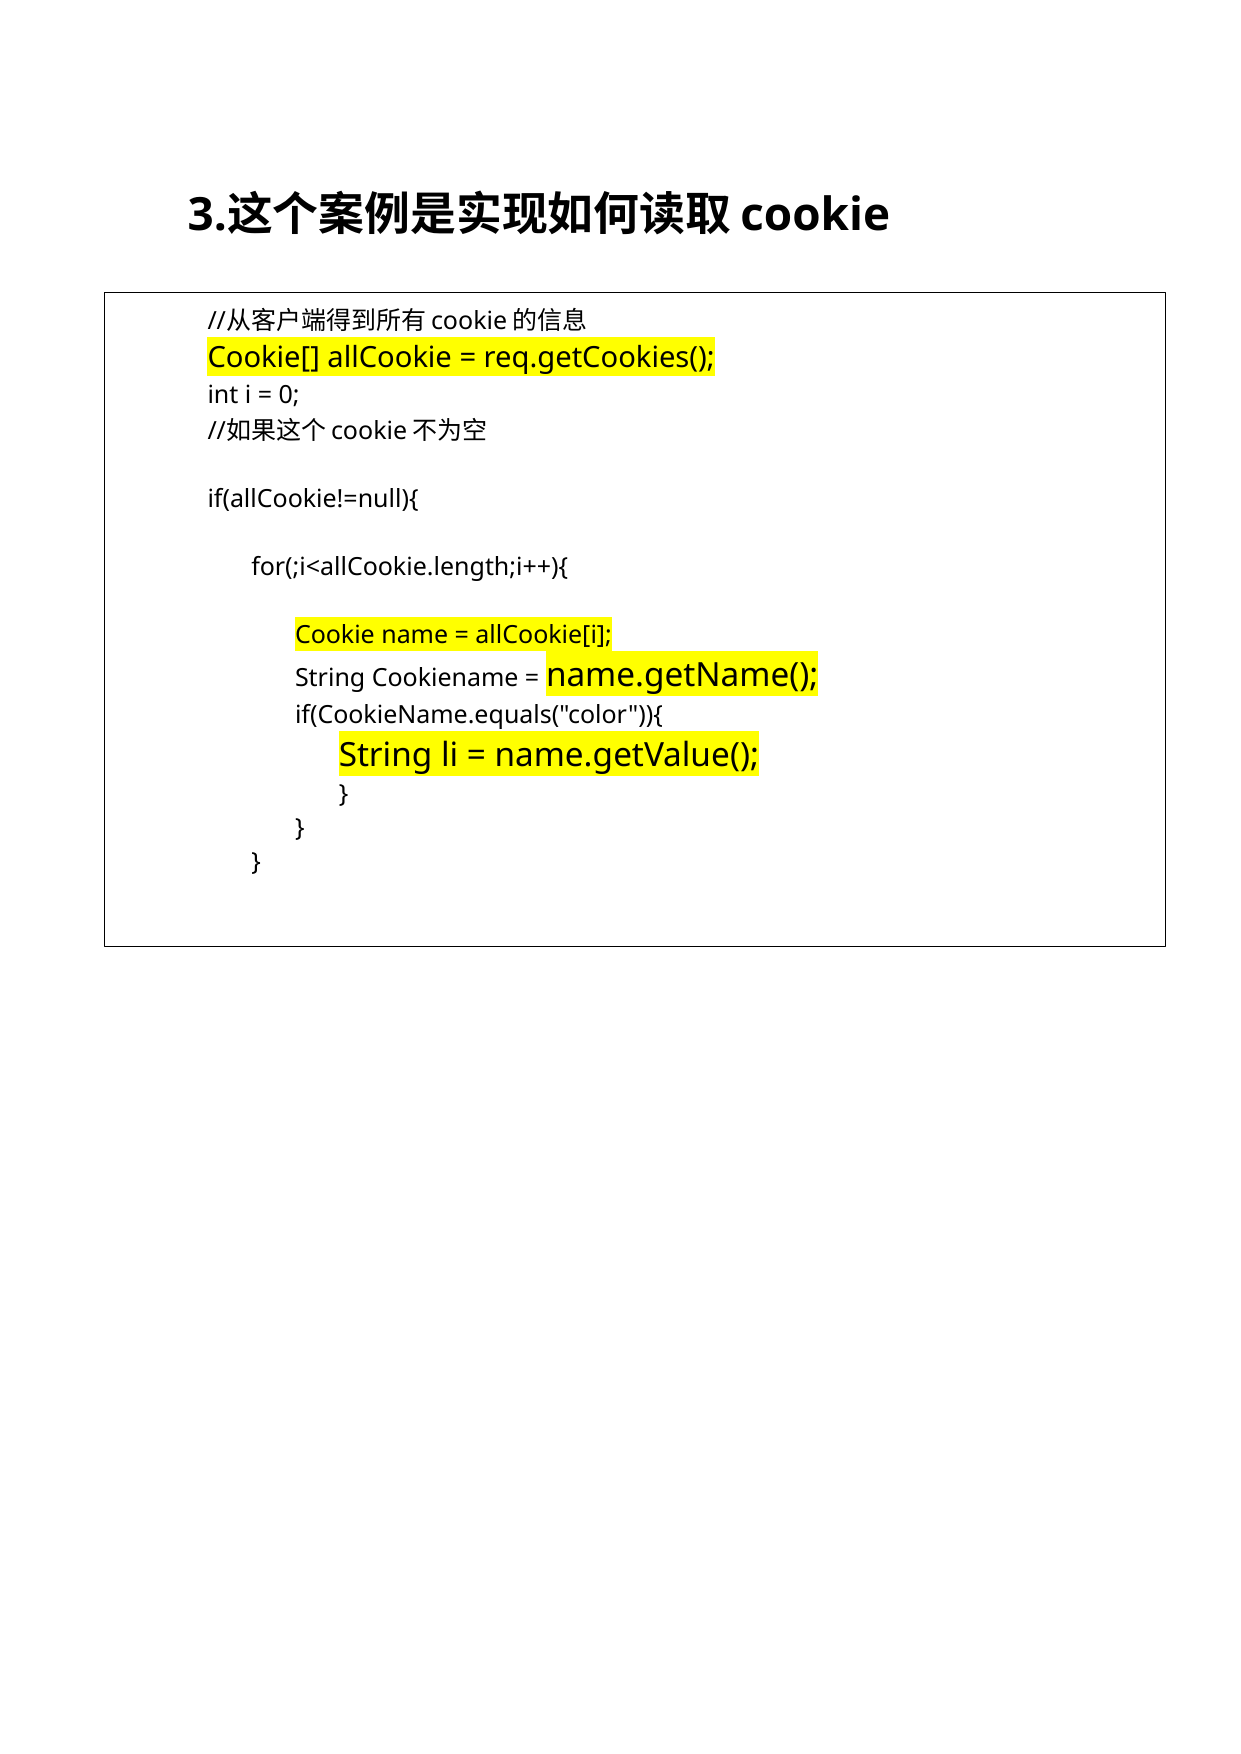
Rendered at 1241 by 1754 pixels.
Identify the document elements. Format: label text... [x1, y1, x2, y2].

subtitle 3.这个案例是实现如何读取cookie [187, 162, 1053, 259]
